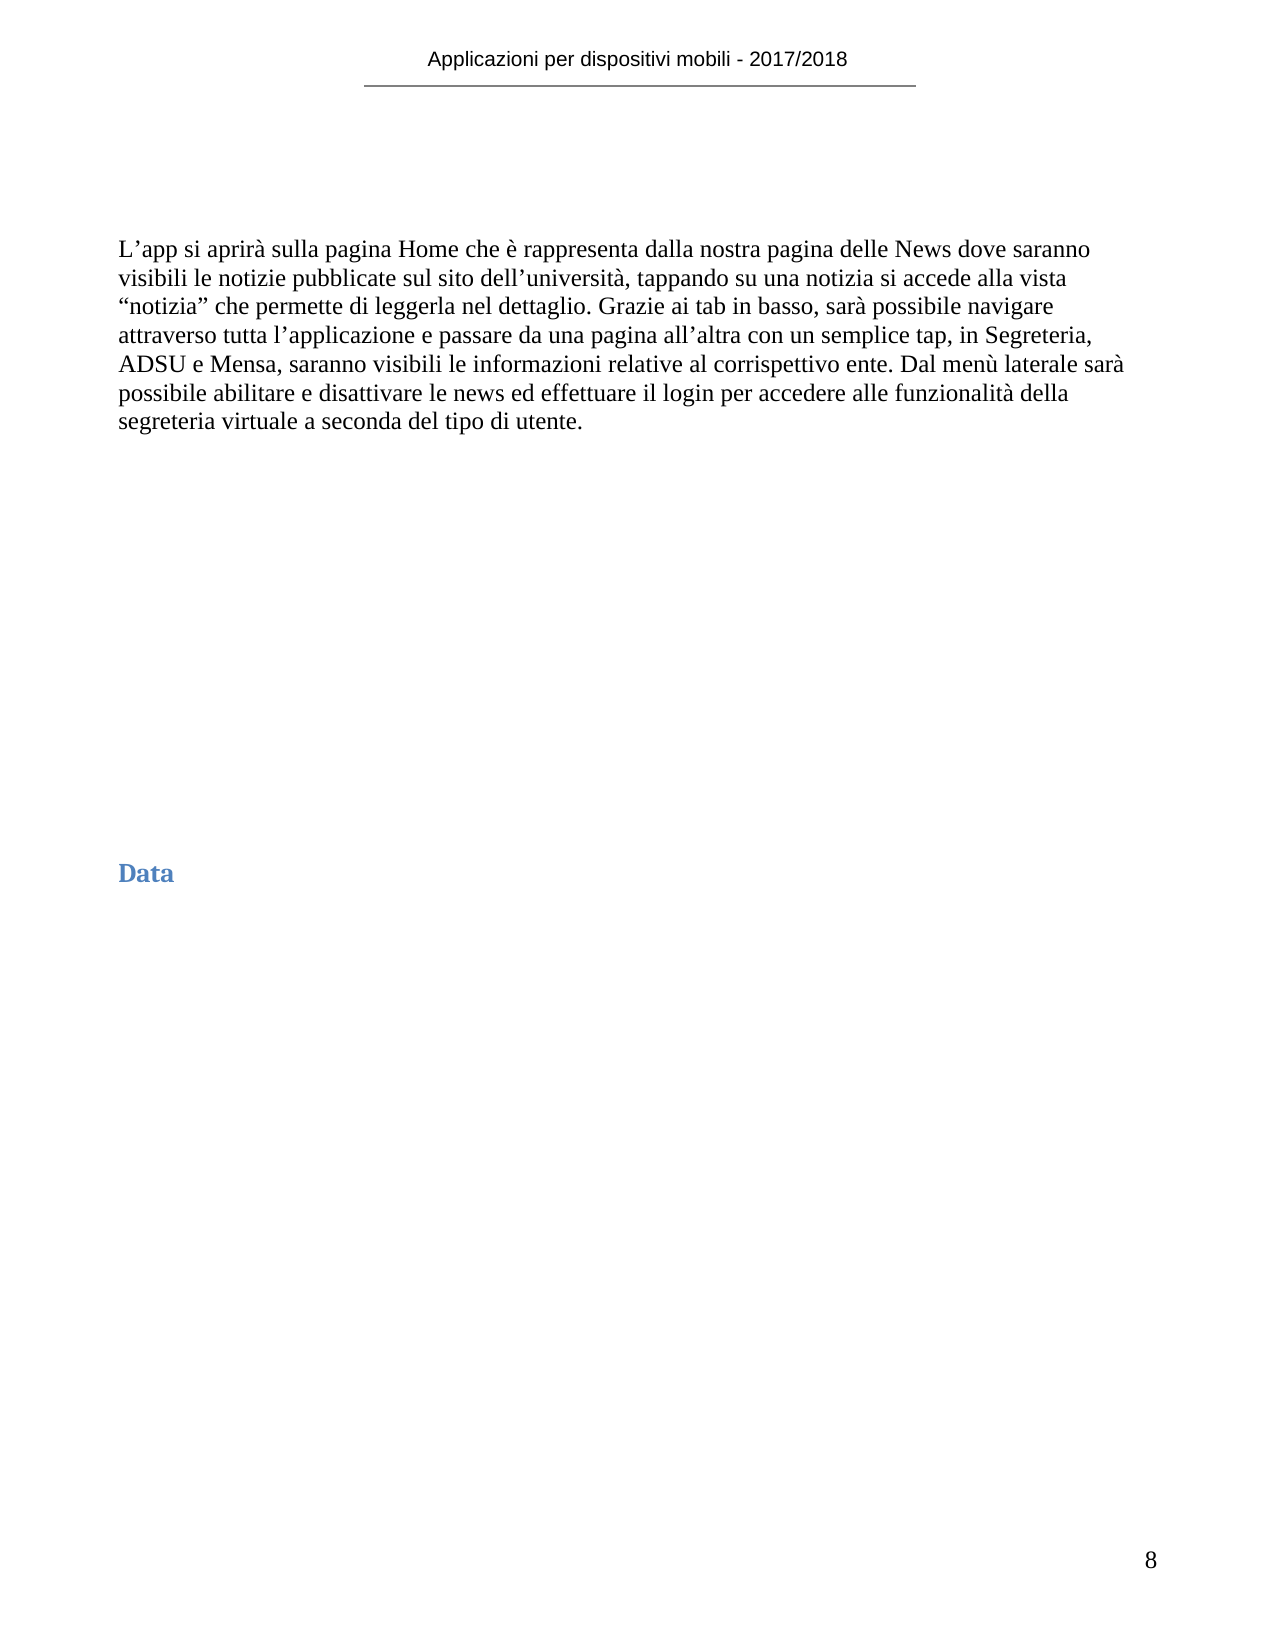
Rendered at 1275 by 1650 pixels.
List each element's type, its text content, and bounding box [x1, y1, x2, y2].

text L’app si aprirà sulla pagina Home che è rappresenta dalla nostra pagina delle News dove saranno visibili le notizie pubblicate sul sito dell’università, tappando su una notizia si accede alla vista “notizia” che permette di leggerla nel dettaglio. Grazie ai tab in basso, sarà possibile navigare attraverso tutta l’applicazione e passare da una pagina all’altra con un semplice tap, in Segreteria, ADSU e Mensa, saranno visibili le informazioni relative al corrispettivo ente. Dal menù laterale sarà possibile abilitare e disattivare le news ed effettuare il login per accedere alle funzionalità della segreteria virtuale a seconda del tipo di utente. [118, 234, 1157, 435]
subtitle Data [118, 858, 1157, 889]
